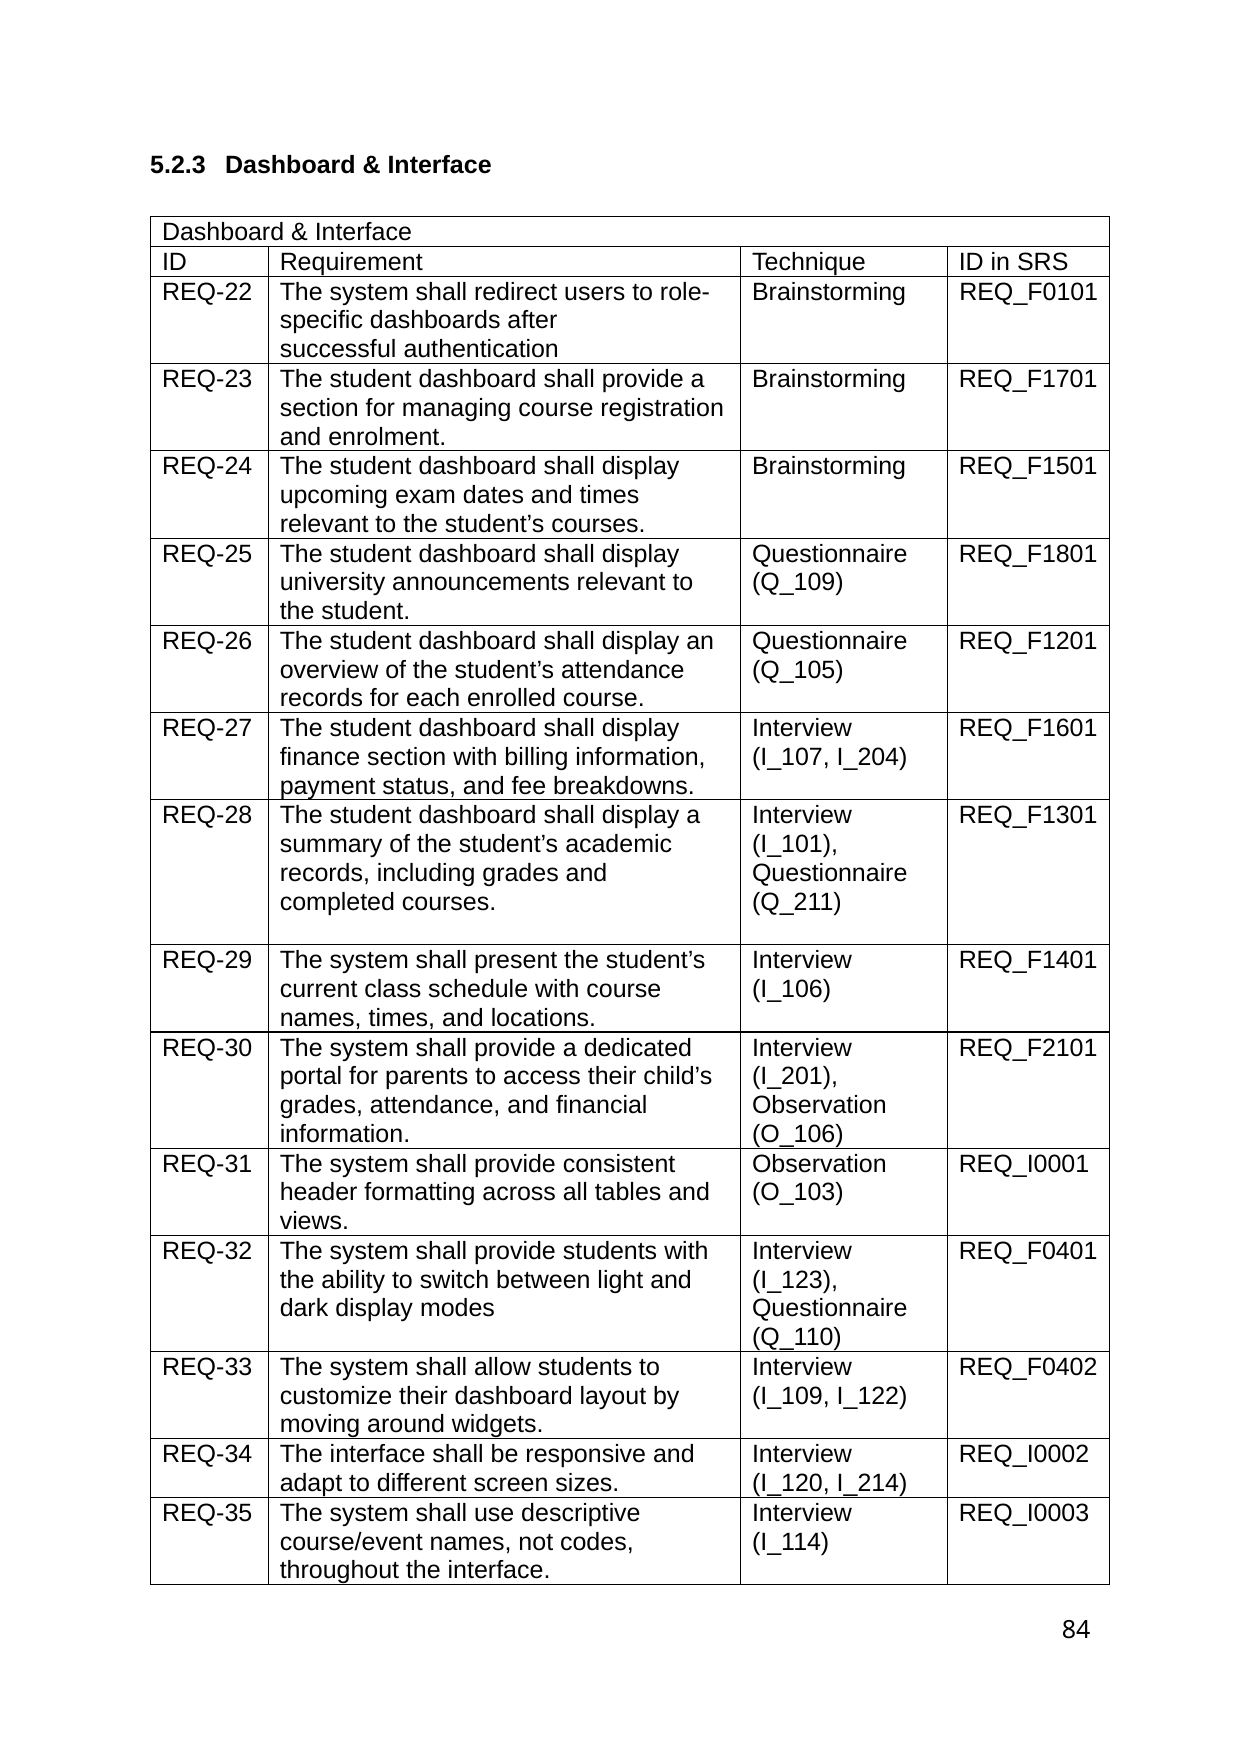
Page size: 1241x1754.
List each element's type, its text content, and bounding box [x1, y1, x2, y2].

table_cell The student dashboard shall display an overview of the student’s attendance records for each enrolled course. [269, 626, 740, 712]
subtitle Dashboard & Interface [150, 150, 1090, 179]
table_cell The system shall provide consistent header formatting across all tables and views. [269, 1149, 740, 1235]
table_cell Interview (I_107, I_204) [741, 713, 947, 799]
table_cell REQ_F1401 [948, 945, 1109, 1031]
table_cell The student dashboard shall display university announcements relevant to the student. [269, 539, 740, 625]
table_cell REQ_F2101 [948, 1033, 1109, 1147]
table_cell Interview (I_114) [741, 1498, 947, 1584]
table_header [741, 217, 1109, 246]
table_cell Brainstorming [741, 364, 947, 450]
table_cell Interview (I_120, I_214) [741, 1439, 947, 1497]
table_cell REQ-26 [151, 626, 268, 712]
table_cell Brainstorming [741, 277, 947, 363]
table_cell REQ-27 [151, 713, 268, 799]
table_cell The system shall allow students to customize their dashboard layout by moving around widgets. [269, 1352, 740, 1438]
table_cell REQ-35 [151, 1498, 268, 1584]
table_cell The student dashboard shall provide a section for managing course registration and enrolment. [269, 364, 740, 450]
table_cell Questionnaire (Q_109) [741, 539, 947, 625]
table_cell REQ-33 [151, 1352, 268, 1438]
table_cell REQ-32 [151, 1236, 268, 1351]
table_cell REQ_F1301 [948, 800, 1109, 944]
table_cell REQ_I0001 [948, 1149, 1109, 1235]
table_cell REQ_F1601 [948, 713, 1109, 799]
table_cell Requirement [269, 247, 740, 276]
table_cell REQ_F1201 [948, 626, 1109, 712]
table_cell REQ-34 [151, 1439, 268, 1497]
table_header [573, 217, 741, 246]
table_cell The system shall present the student’s current class schedule with course names, times, and locations. [269, 945, 740, 1031]
table_cell Questionnaire (Q_105) [741, 626, 947, 712]
table_cell REQ-24 [151, 451, 268, 537]
table_cell The student dashboard shall display a summary of the student’s academic records, including grades and completed courses. [269, 800, 740, 944]
table_cell REQ-28 [151, 800, 268, 944]
table_cell Interview (I_201), Observation (O_106) [741, 1033, 947, 1147]
table_cell REQ-29 [151, 945, 268, 1031]
table_cell REQ_F0101 [948, 277, 1109, 363]
table_cell ID in SRS [948, 247, 1109, 276]
table_cell REQ_F0402 [948, 1352, 1109, 1438]
table_cell The system shall provide a dedicated portal for parents to access their child’s grades, attendance, and financial information. [269, 1033, 740, 1147]
table_cell REQ_F1501 [948, 451, 1109, 537]
table_cell Interview (I_123), Questionnaire (Q_110) [741, 1236, 947, 1351]
table_cell REQ_F1801 [948, 539, 1109, 625]
table_cell REQ-30 [151, 1033, 268, 1147]
table_cell ID [151, 247, 268, 276]
table_cell REQ_I0003 [948, 1498, 1109, 1584]
table_cell REQ-31 [151, 1149, 268, 1235]
table_cell The system shall redirect users to role-specific dashboards after successful authentication [269, 277, 740, 363]
table_cell REQ-25 [151, 539, 268, 625]
table_cell Interview (I_101), Questionnaire (Q_211) [741, 800, 947, 944]
table_cell REQ_F0401 [948, 1236, 1109, 1351]
table_cell REQ-23 [151, 364, 268, 450]
table_cell Brainstorming [741, 451, 947, 537]
table_cell REQ-22 [151, 277, 268, 363]
table_cell Interview (I_109, I_122) [741, 1352, 947, 1438]
table_header Dashboard & Interface [151, 217, 573, 246]
table_cell REQ_I0002 [948, 1439, 1109, 1497]
table_cell REQ_F1701 [948, 364, 1109, 450]
table_cell Interview (I_106) [741, 945, 947, 1031]
table_cell The interface shall be responsive and adapt to different screen sizes. [269, 1439, 740, 1497]
table_cell The system shall provide students with the ability to switch between light and dark display modes [269, 1236, 740, 1351]
table_cell The student dashboard shall display upcoming exam dates and times relevant to the student’s courses. [269, 451, 740, 537]
table_cell The system shall use descriptive course/event names, not codes, throughout the interface. [269, 1498, 740, 1584]
table_cell The student dashboard shall display finance section with billing information, payment status, and fee breakdowns. [269, 713, 740, 799]
table_cell Technique [741, 247, 947, 276]
table_cell Observation (O_103) [741, 1149, 947, 1235]
